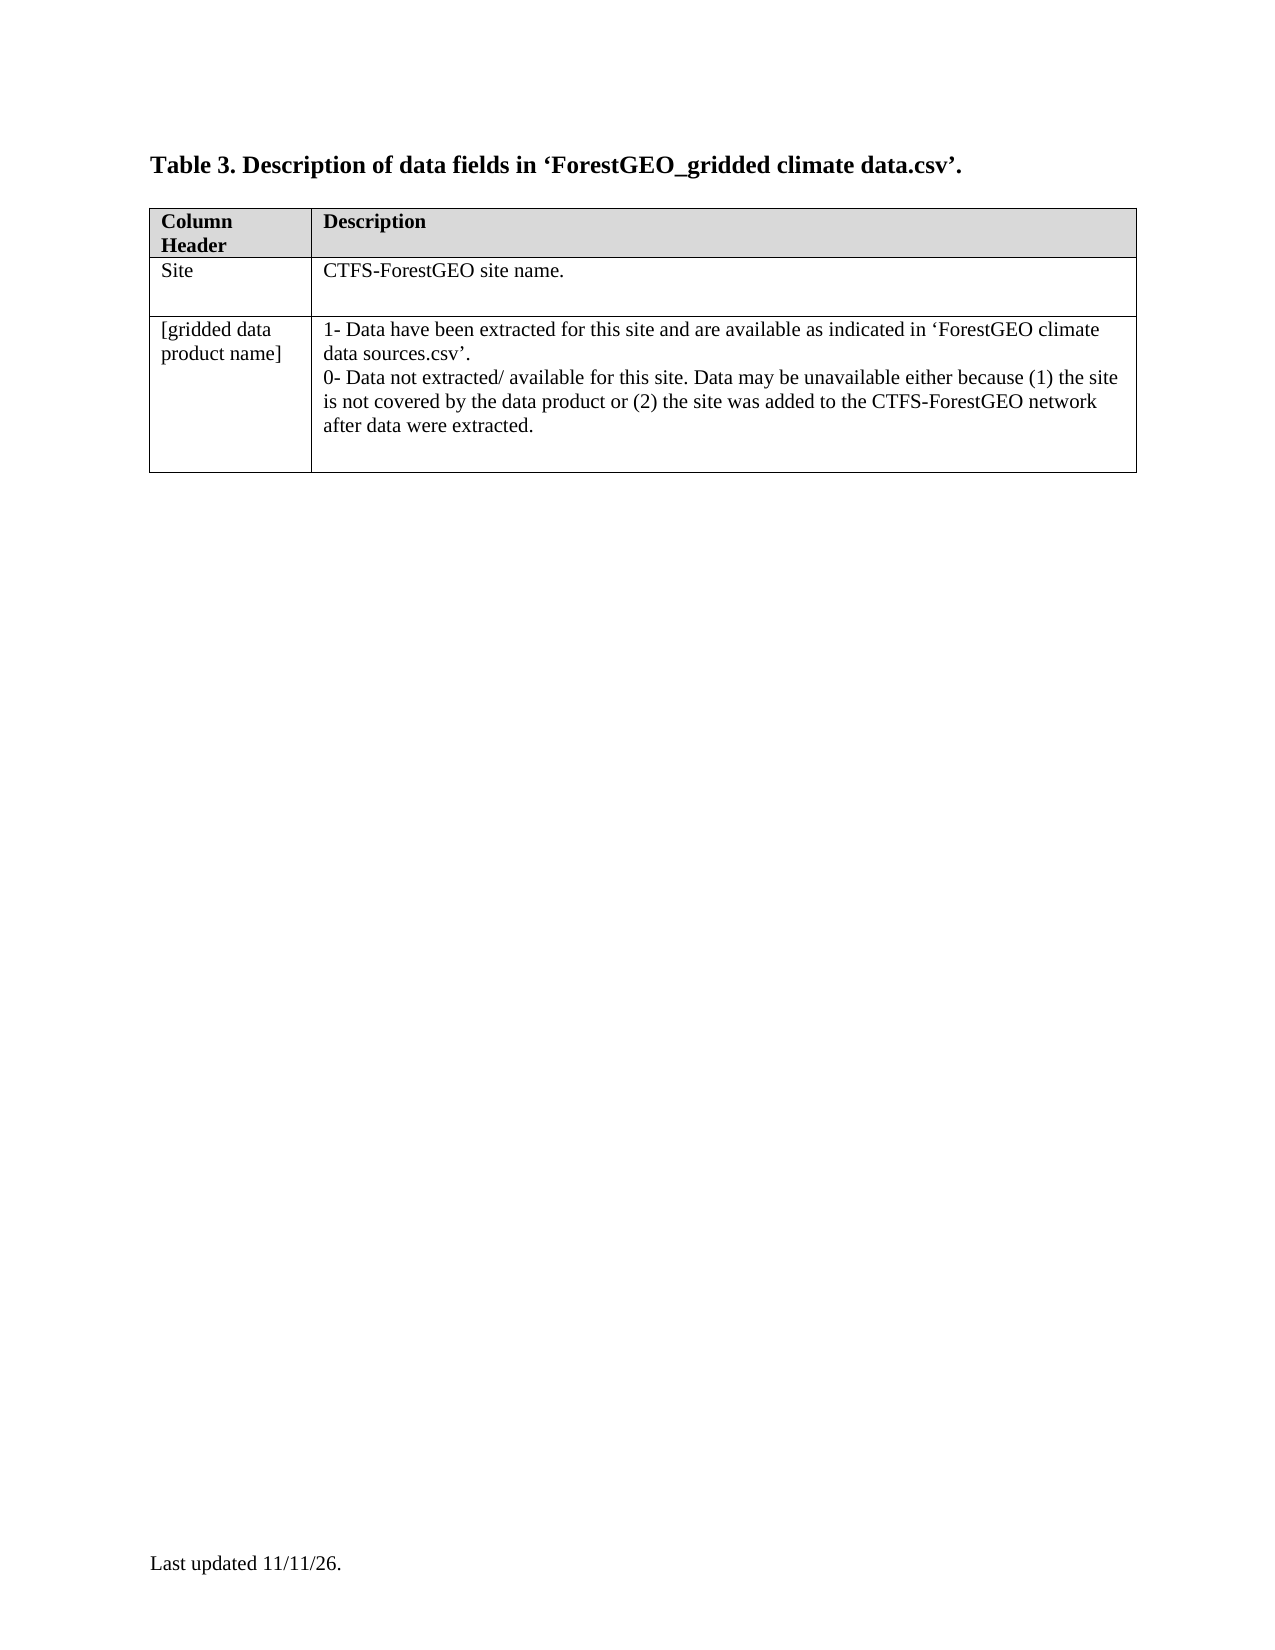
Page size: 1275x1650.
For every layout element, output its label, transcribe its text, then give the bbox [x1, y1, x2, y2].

text Table 3. Description of data fields in ‘ForestGEO_gridded climate data.csv’. [150, 150, 1125, 179]
table_cell [gridded data product name] [150, 317, 311, 472]
table_cell Site [150, 258, 311, 316]
table_header Column Header [150, 209, 311, 257]
table_cell CTFS-ForestGEO site name. [312, 258, 1136, 316]
table_header Description [312, 209, 1136, 257]
table_cell 1- Data have been extracted for this site and are available as indicated in ‘ForestGEO climate data sources.csv’. 0- Data not extracted/ available for this site. Data may be unavailable either because (1) the site is not covered by the data product or (2) the site was added to the CTFS-ForestGEO network after data were extracted. [312, 317, 1136, 472]
